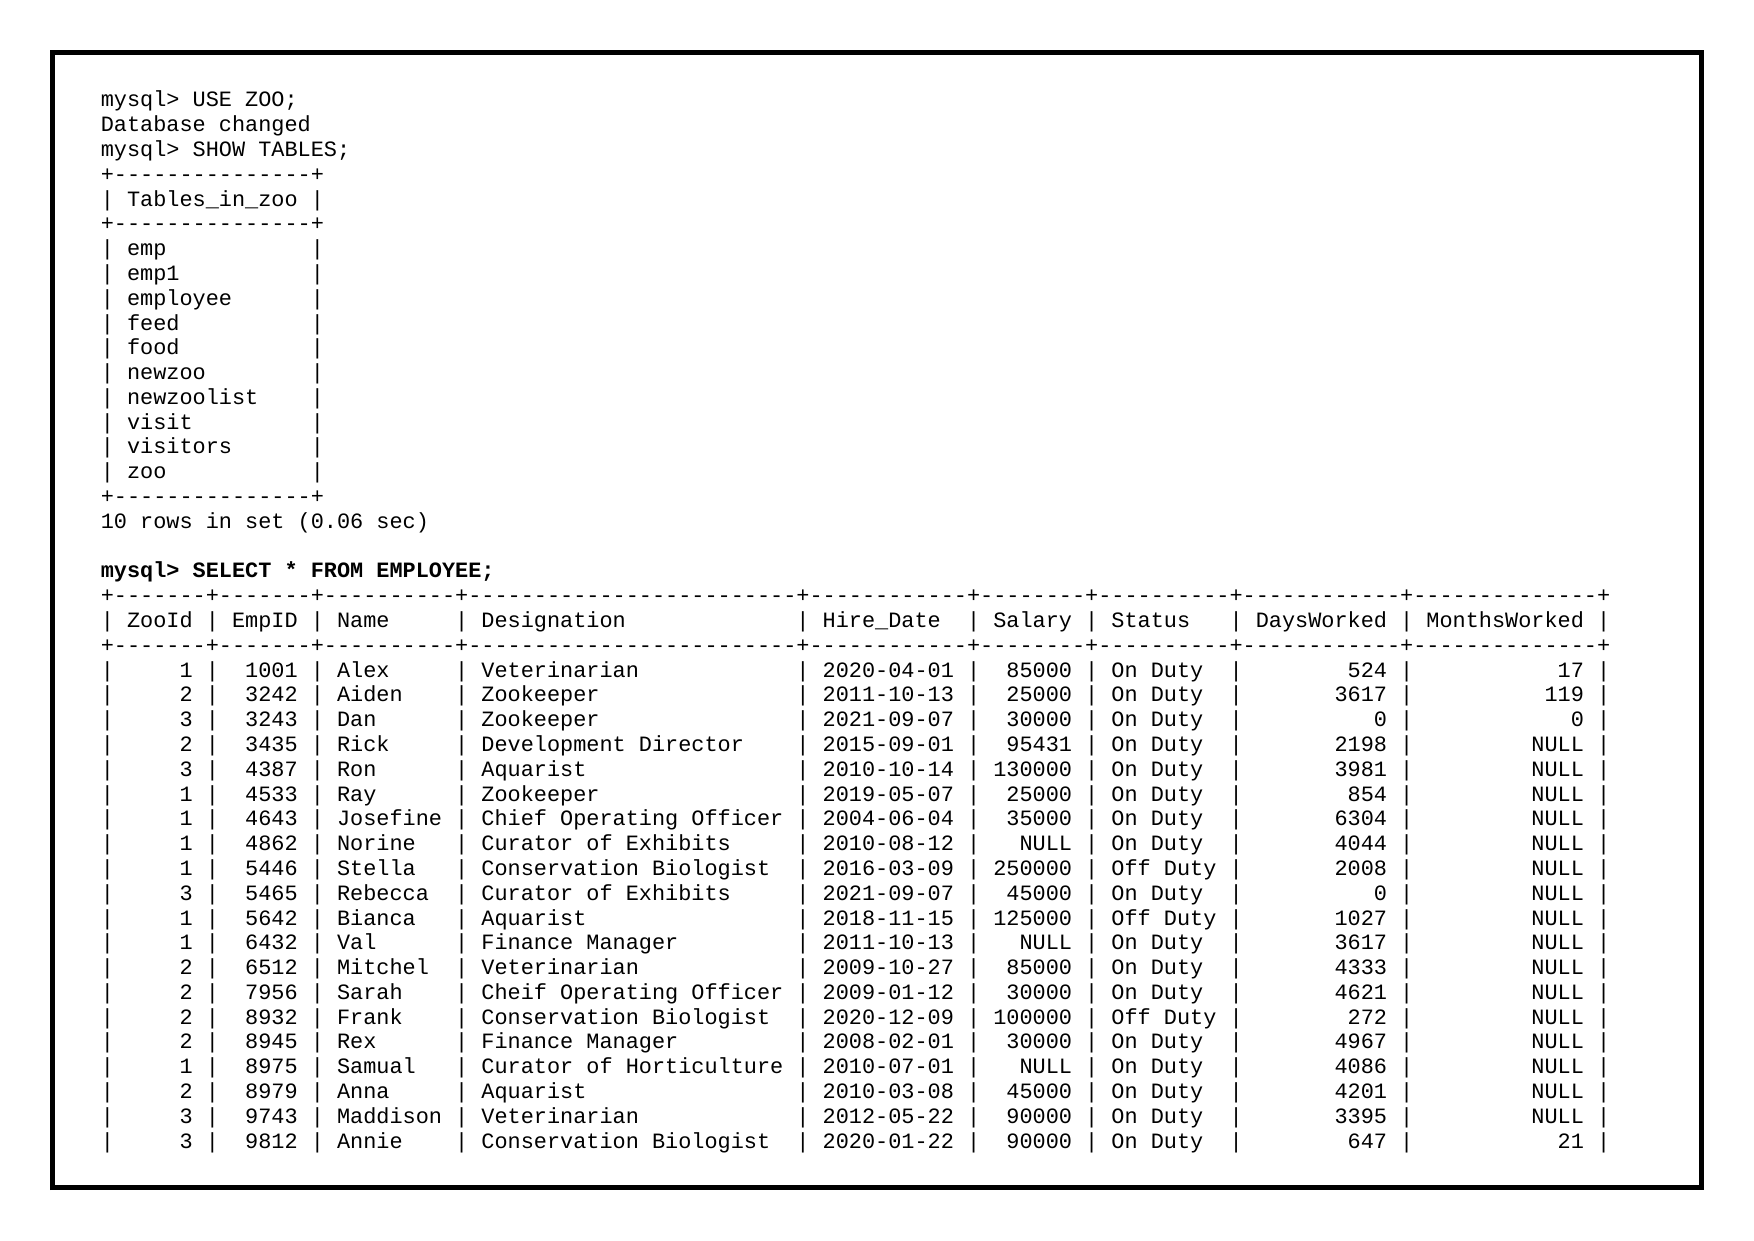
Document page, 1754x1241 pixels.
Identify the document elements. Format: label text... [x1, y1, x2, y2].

text | 2 | 8979 | Anna | Aquarist | 2010-03-08 | 45000 | On Duty | 4201 | NULL | [101, 1080, 1695, 1105]
text | 1 | 5446 | Stella | Conservation Biologist | 2016-03-09 | 250000 | Off Duty | 2008 | NULL | [101, 857, 1695, 882]
text | 3 | 3243 | Dan | Zookeeper | 2021-09-07 | 30000 | On Duty | 0 | 0 | [101, 708, 1695, 733]
text | 1 | 4643 | Josefine | Chief Operating Officer | 2004-06-04 | 35000 | On Duty | 6304 | NULL | [101, 808, 1695, 832]
text | Tables_in_zoo | [101, 188, 1695, 213]
text | 1 | 4862 | Norine | Curator of Exhibits | 2010-08-12 | NULL | On Duty | 4044 | NULL | [101, 832, 1695, 857]
text | ZooId | EmpID | Name | Designation | Hire_Date | Salary | Status | DaysWorked | MonthsWorked | [101, 609, 1695, 634]
text +-------+-------+----------+-------------------------+------------+--------+----------+------------+--------------+ [101, 634, 1695, 659]
text | newzoolist | [101, 386, 1695, 411]
text | 3 | 4387 | Ron | Aquarist | 2010-10-14 | 130000 | On Duty | 3981 | NULL | [101, 758, 1695, 783]
text | 2 | 8932 | Frank | Conservation Biologist | 2020-12-09 | 100000 | Off Duty | 272 | NULL | [101, 1006, 1695, 1031]
text | 1 | 1001 | Alex | Veterinarian | 2020-04-01 | 85000 | On Duty | 524 | 17 | [101, 659, 1695, 684]
text | 2 | 8945 | Rex | Finance Manager | 2008-02-01 | 30000 | On Duty | 4967 | NULL | [101, 1031, 1695, 1056]
text +-------+-------+----------+-------------------------+------------+--------+----------+------------+--------------+ [101, 584, 1695, 609]
text | 1 | 6432 | Val | Finance Manager | 2011-10-13 | NULL | On Duty | 3617 | NULL | [101, 932, 1695, 956]
text mysql> SELECT * FROM EMPLOYEE; [101, 560, 1695, 584]
text | 1 | 8975 | Samual | Curator of Horticulture | 2010-07-01 | NULL | On Duty | 4086 | NULL | [101, 1056, 1695, 1080]
text 10 rows in set (0.06 sec) [101, 510, 1695, 535]
text +---------------+ [101, 163, 1695, 188]
text | 3 | 9743 | Maddison | Veterinarian | 2012-05-22 | 90000 | On Duty | 3395 | NULL | [101, 1105, 1695, 1130]
text mysql> USE ZOO; [101, 89, 1695, 113]
text | visit | [101, 411, 1695, 436]
text | 2 | 7956 | Sarah | Cheif Operating Officer | 2009-01-12 | 30000 | On Duty | 4621 | NULL | [101, 981, 1695, 1006]
text | employee | [101, 287, 1695, 312]
text | visitors | [101, 436, 1695, 461]
text +---------------+ [101, 213, 1695, 237]
text | 2 | 6512 | Mitchel | Veterinarian | 2009-10-27 | 85000 | On Duty | 4333 | NULL | [101, 956, 1695, 981]
text Database changed [101, 113, 1695, 138]
text | food | [101, 337, 1695, 361]
text | emp1 | [101, 262, 1695, 287]
text | 2 | 3435 | Rick | Development Director | 2015-09-01 | 95431 | On Duty | 2198 | NULL | [101, 733, 1695, 758]
text | 3 | 5465 | Rebecca | Curator of Exhibits | 2021-09-07 | 45000 | On Duty | 0 | NULL | [101, 882, 1695, 907]
text | emp | [101, 237, 1695, 262]
text | 1 | 5642 | Bianca | Aquarist | 2018-11-15 | 125000 | Off Duty | 1027 | NULL | [101, 907, 1695, 932]
text | 1 | 4533 | Ray | Zookeeper | 2019-05-07 | 25000 | On Duty | 854 | NULL | [101, 783, 1695, 808]
text | zoo | [101, 461, 1695, 485]
text | 2 | 3242 | Aiden | Zookeeper | 2011-10-13 | 25000 | On Duty | 3617 | 119 | [101, 684, 1695, 708]
text | newzoo | [101, 361, 1695, 386]
text | 3 | 9812 | Annie | Conservation Biologist | 2020-01-22 | 90000 | On Duty | 647 | 21 | [101, 1130, 1695, 1155]
text | feed | [101, 312, 1695, 337]
text +---------------+ [101, 485, 1695, 510]
text mysql> SHOW TABLES; [101, 138, 1695, 163]
